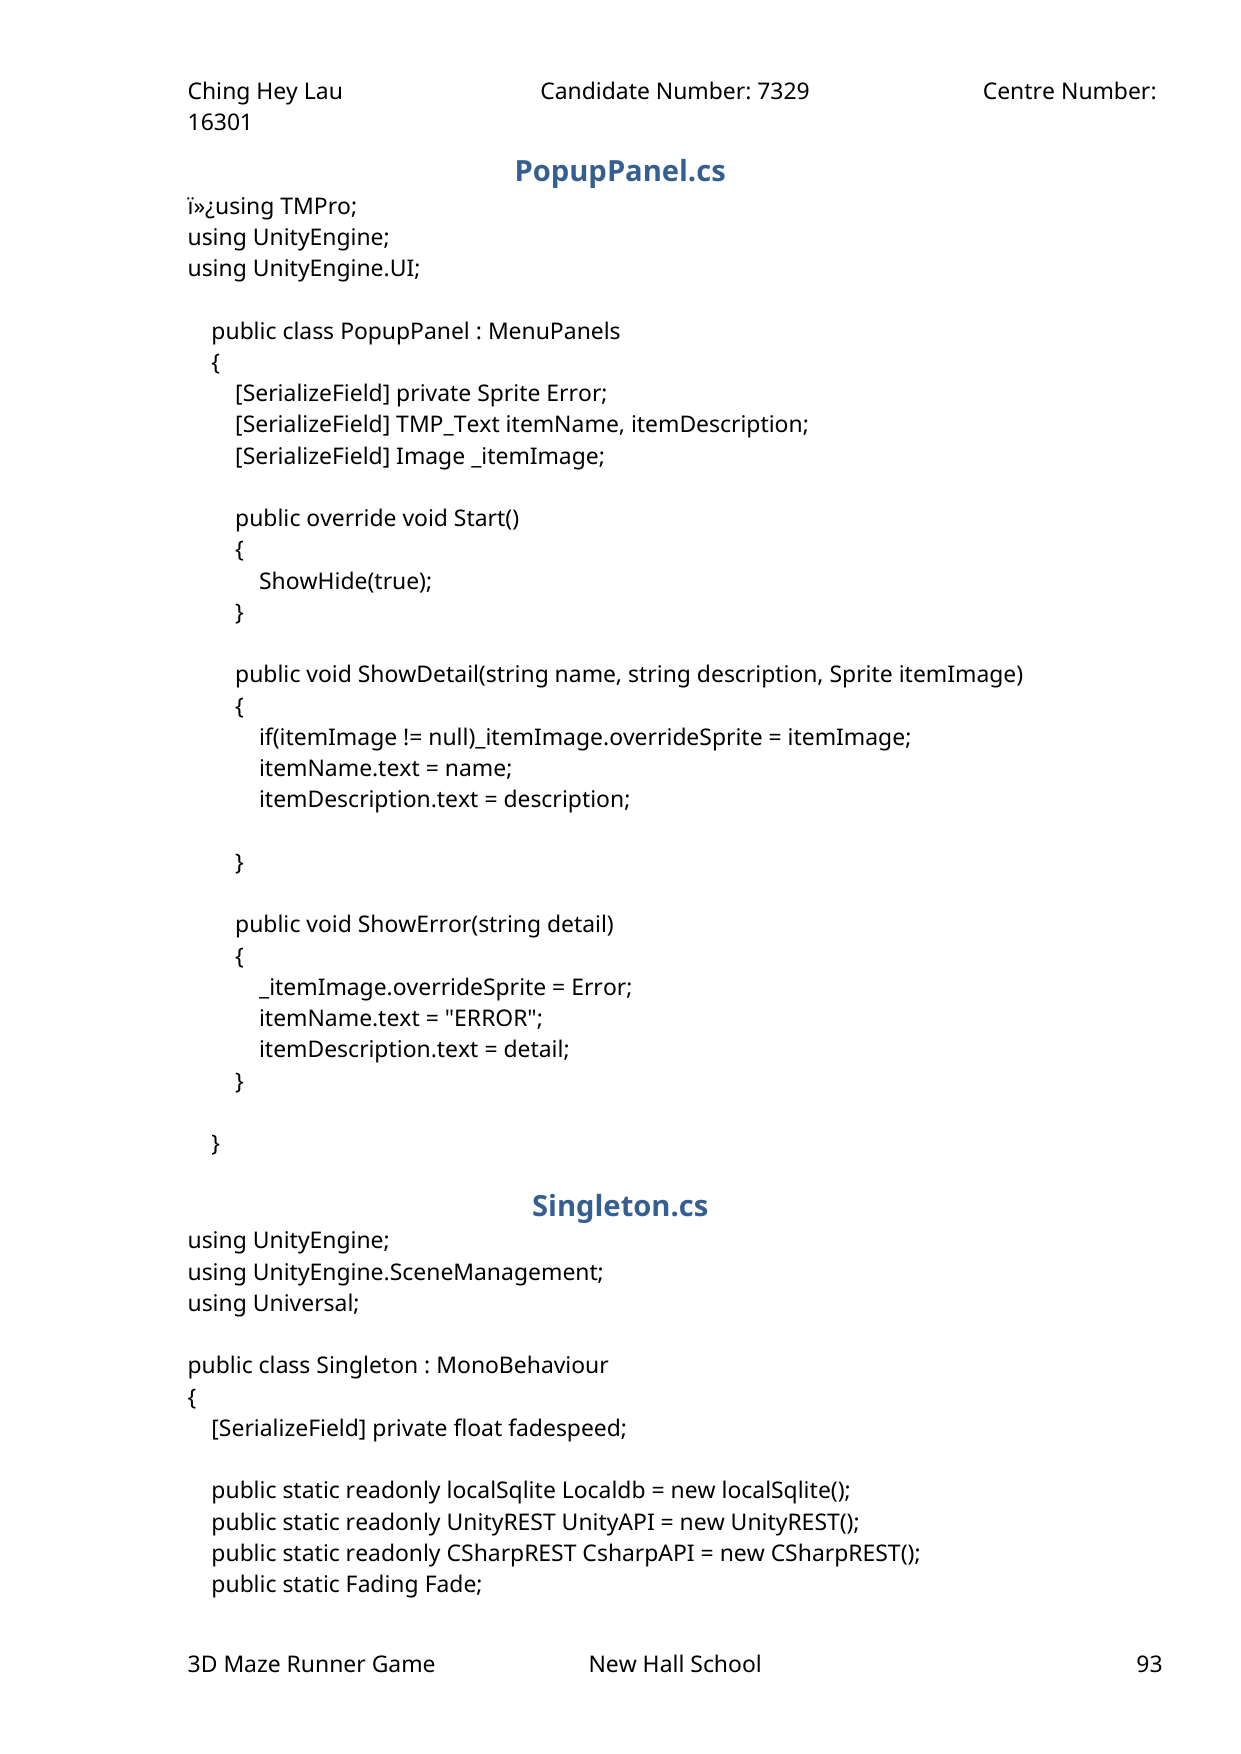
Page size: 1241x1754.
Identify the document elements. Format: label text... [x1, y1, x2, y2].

text ï»¿using TMPro; using UnityEngine; using UnityEngine.UI; public class PopupPanel : MenuPanels { [SerializeField] private Sprite Error; [SerializeField] TMP_Text itemName, itemDescription; [SerializeField] Image _itemImage; public override void Start() { ShowHide(true); } public void ShowDetail(string name, string description, Sprite itemImage) { if(itemImage != null)_itemImage.overrideSprite = itemImage; itemName.text = name; itemDescription.text = description; } public void ShowError(string detail) { _itemImage.overrideSprite = Error; itemName.text = "ERROR"; itemDescription.text = detail; } } [187, 190, 1053, 1185]
subtitle PopupPanel.cs [187, 150, 1053, 190]
subtitle Singleton.cs [187, 1185, 1053, 1224]
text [187, 1224, 1053, 1599]
